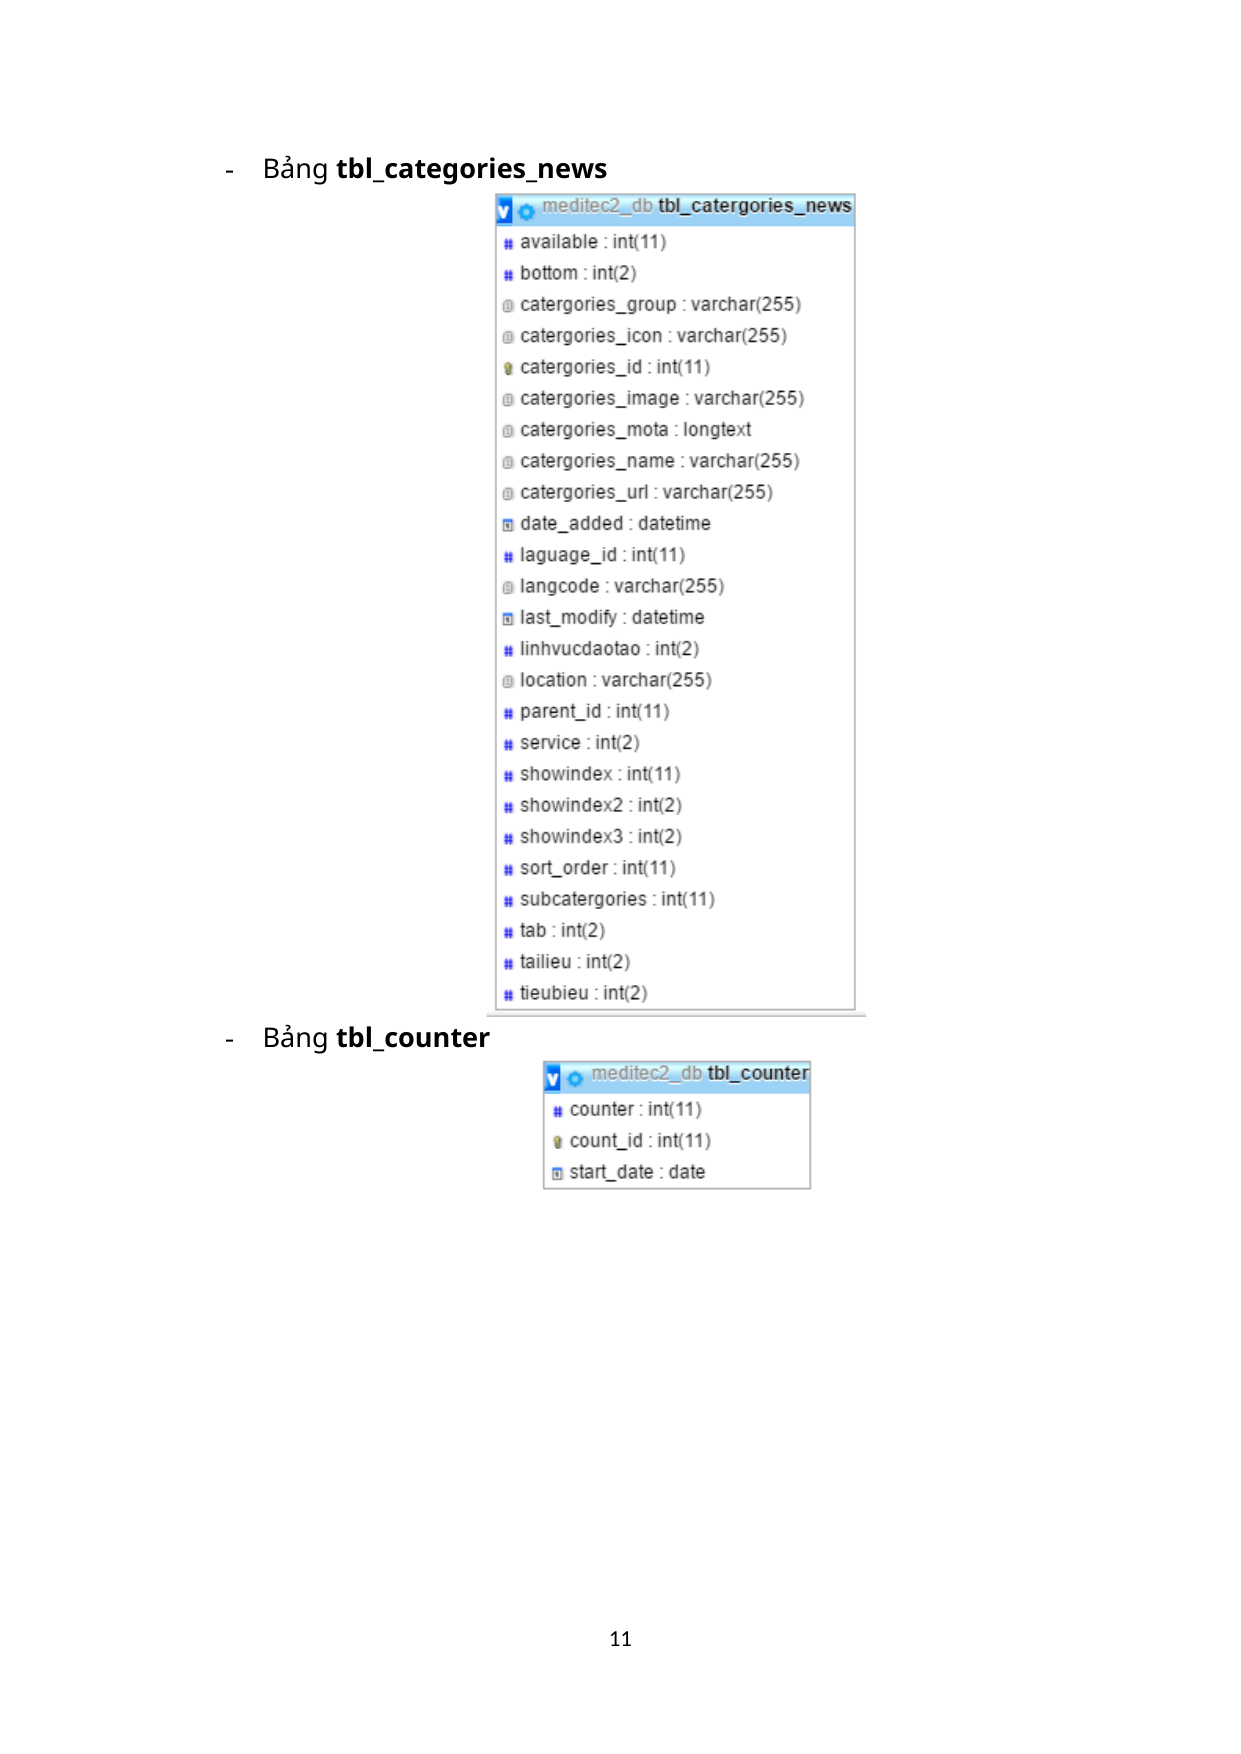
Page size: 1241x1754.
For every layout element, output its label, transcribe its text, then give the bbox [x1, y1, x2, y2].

list Bảng tbl_categories_news [225, 150, 1090, 187]
list Bảng tbl_counter [225, 1018, 1090, 1055]
picture [486, 189, 867, 1017]
picture [537, 1058, 816, 1196]
